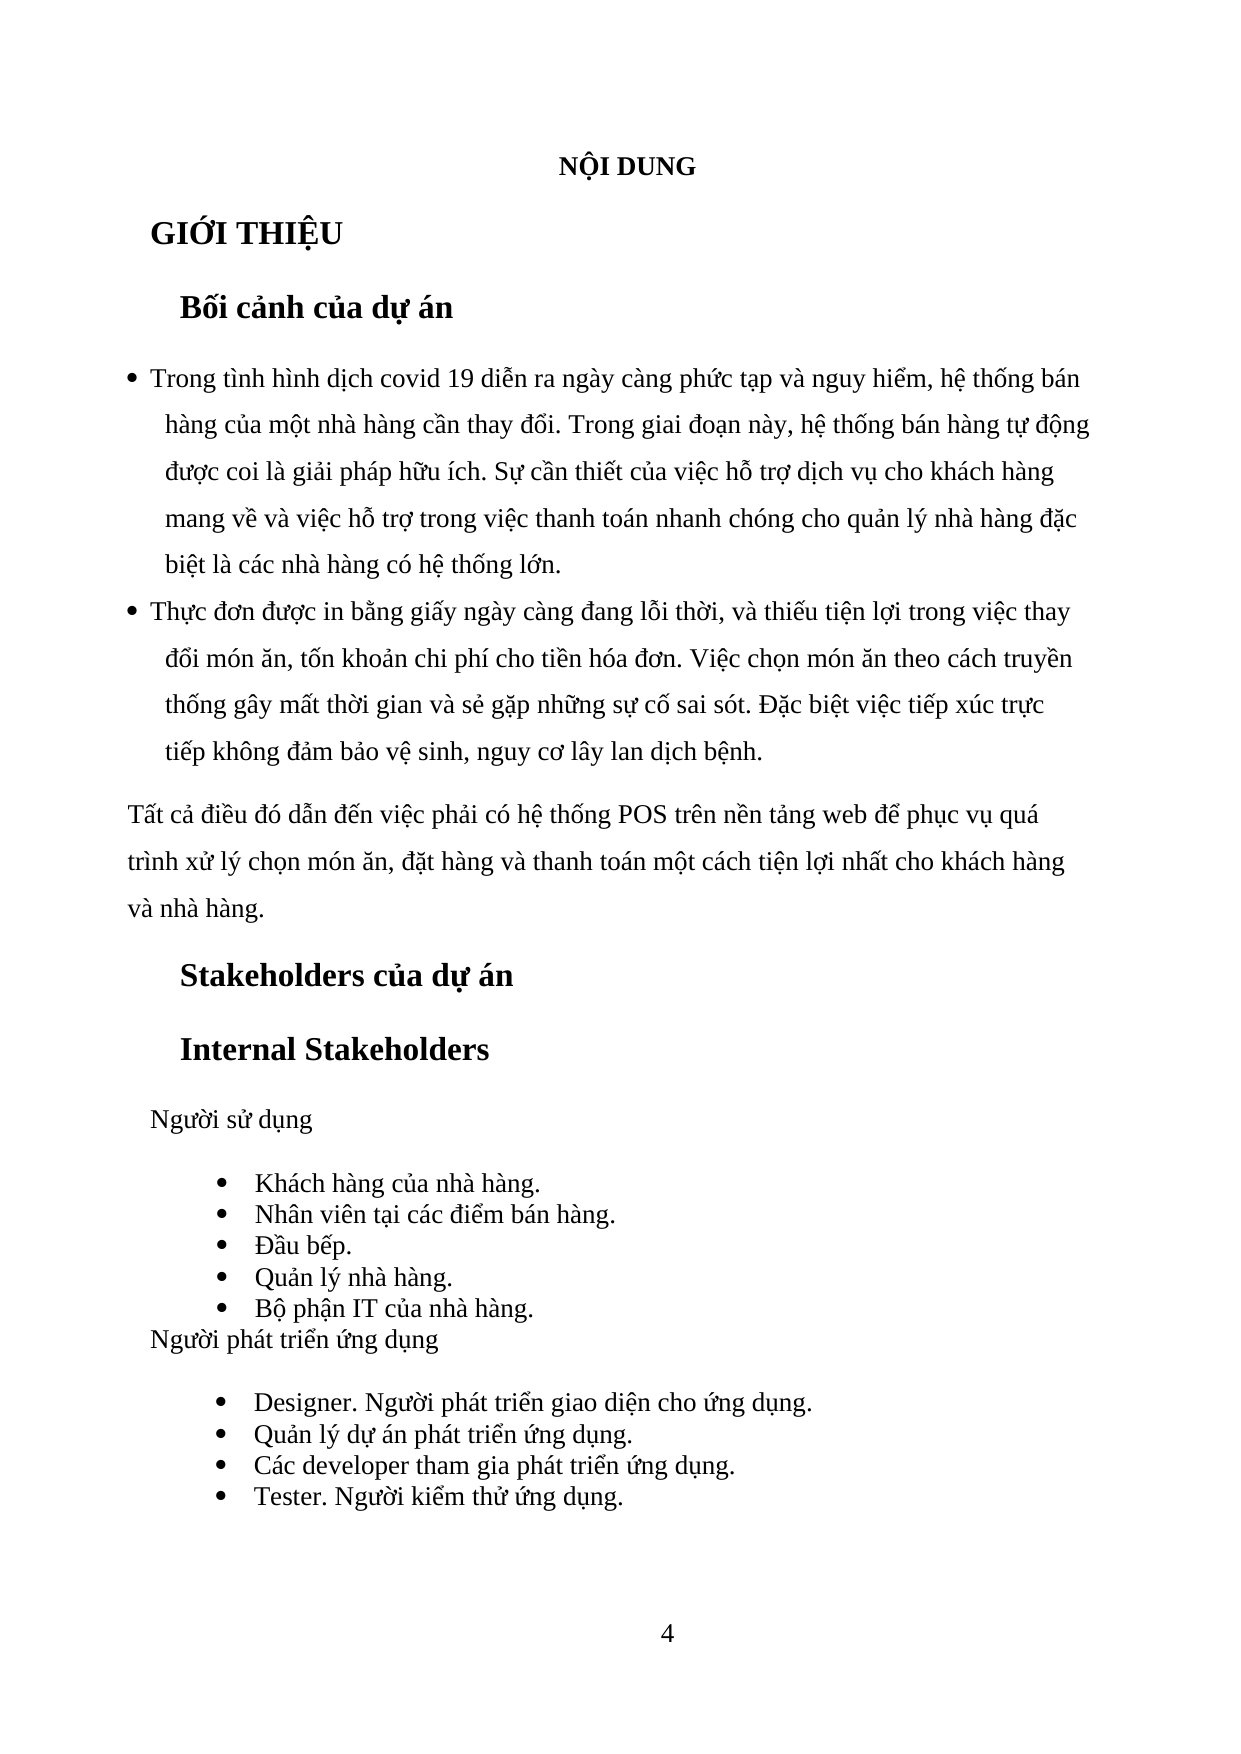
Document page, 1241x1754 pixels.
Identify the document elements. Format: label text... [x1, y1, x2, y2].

list Nhân viên tại các điểm bán hàng. [217, 1198, 1090, 1229]
list Designer. Người phát triển giao diện cho ứng dụng. [216, 1386, 1090, 1418]
text NỘI DUNG [165, 150, 1090, 181]
list Bộ phận IT của nhà hàng. [217, 1292, 1090, 1323]
list Các developer tham gia phát triển ứng dụng. [216, 1449, 1090, 1480]
list Trong tình hình dịch covid 19 diễn ra ngày càng phức tạp và nguy hiểm, hệ thống bán hàng của một nhà hàng cần thay đổi. Trong giai đoạn này, hệ thống bán hàng tự động được coi là giải pháp hữu ích. Sự cần thiết của việc hỗ trợ dịch vụ cho khách hàng mang về và việc hỗ trợ trong việc thanh toán nhanh chóng cho quản lý nhà hàng đặc biệt là các nhà hàng có hệ thống lớn. [127, 362, 1090, 579]
list Tester. Người kiểm thử ứng dụng. [216, 1480, 1090, 1511]
text Người phát triển ứng dụng [150, 1323, 1090, 1354]
text Người sử dụng [150, 1103, 1090, 1135]
list Thực đơn được in bằng giấy ngày càng đang lỗi thời, và thiếu tiện lợi trong việc thay đổi món ăn, tốn khoản chi phí cho tiền hóa đơn. Việc chọn món ăn theo cách truyền thống gây mất thời gian và sẻ gặp những sự cố sai sót. Đặc biệt việc tiếp xúc trực tiếp không đảm bảo vệ sinh, nguy cơ lây lan dịch bệnh. [127, 595, 1090, 766]
list Khách hàng của nhà hàng. [217, 1167, 1090, 1198]
text Bối cảnh của dự án [179, 287, 1090, 326]
text Stakeholders của dự án [179, 955, 1090, 993]
list Đầu bếp. [217, 1229, 1090, 1261]
text Internal Stakeholders [179, 1029, 1090, 1068]
text Tất cả điều đó dẫn đến việc phải có hệ thống POS trên nền tảng web để phục vụ quá trình xử lý chọn món ăn, đặt hàng và thanh toán một cách tiện lợi nhất cho khách hàng và nhà hàng. [127, 798, 1090, 923]
list Quản lý nhà hàng. [217, 1261, 1090, 1292]
list Quản lý dự án phát triển ứng dụng. [216, 1418, 1090, 1449]
list GIỚI THIỆU [150, 213, 1090, 252]
